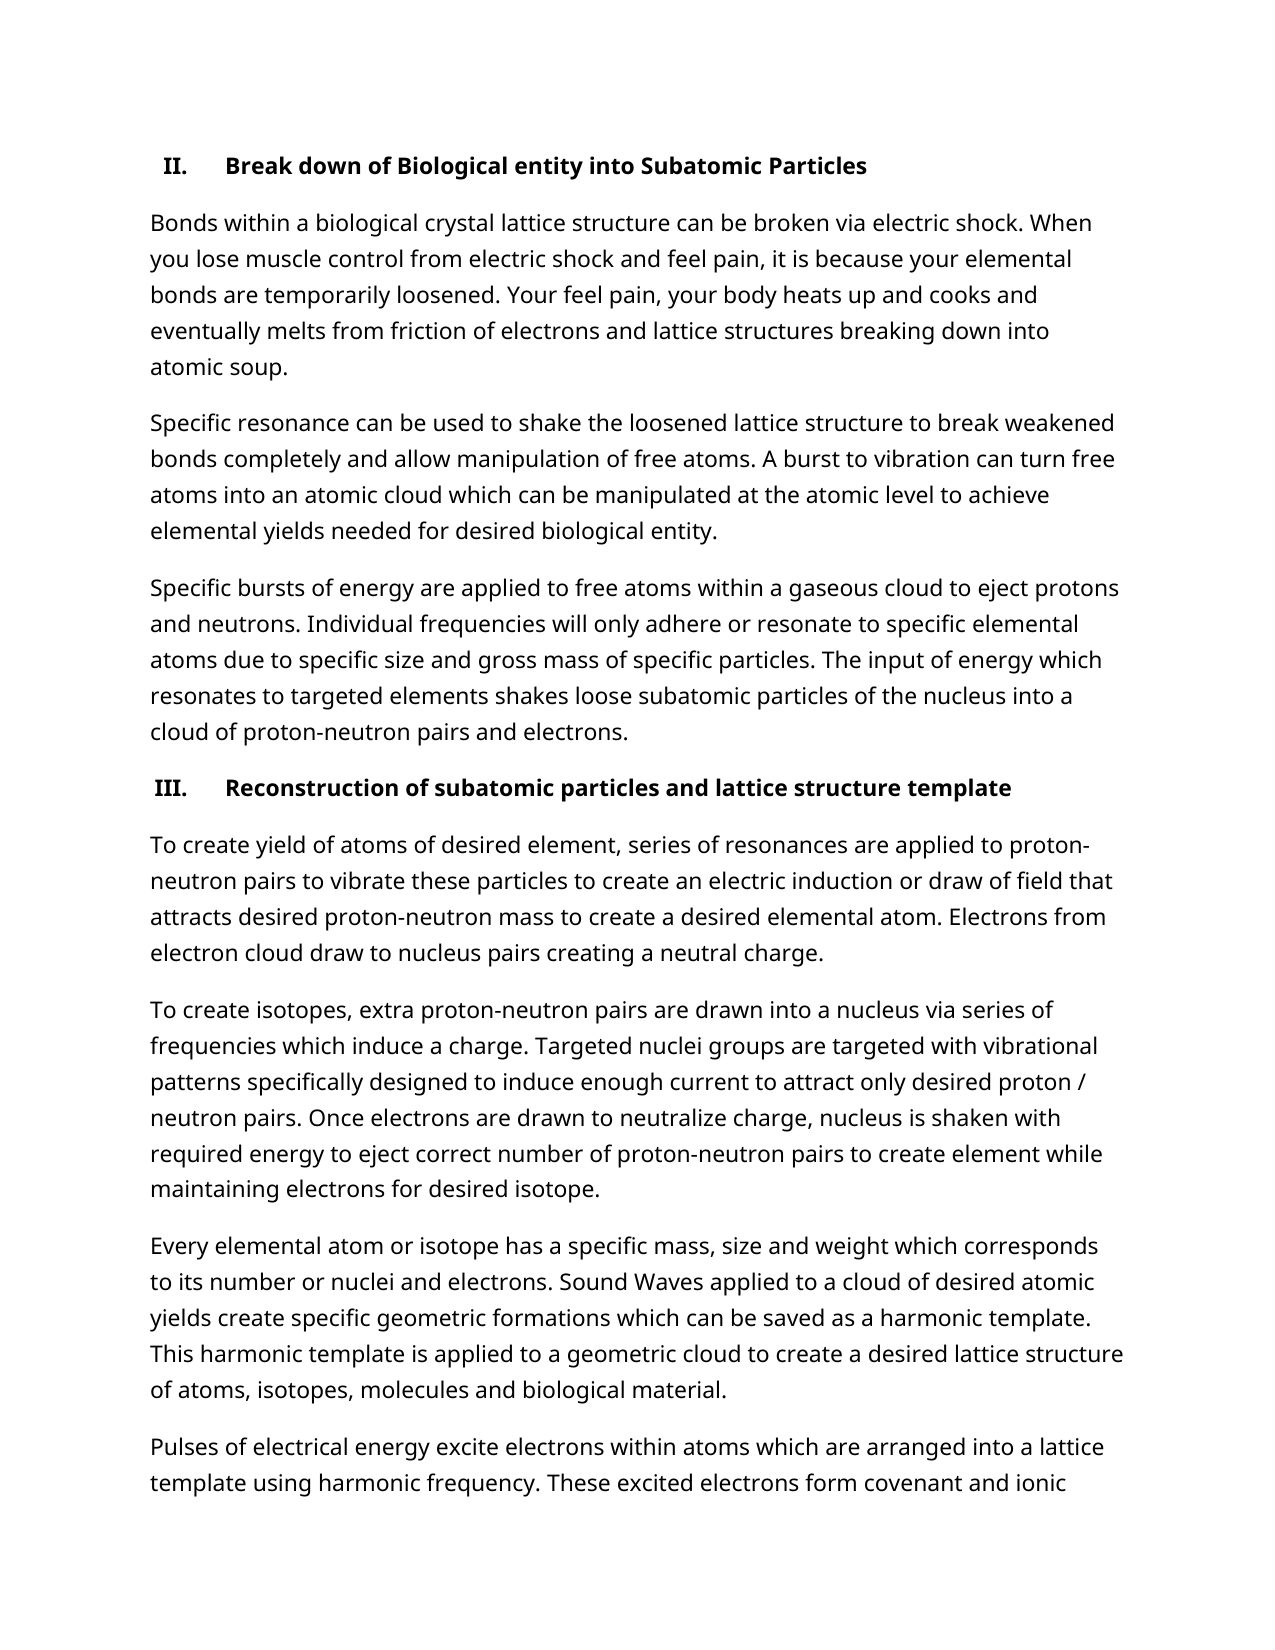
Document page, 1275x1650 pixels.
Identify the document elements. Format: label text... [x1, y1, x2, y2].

list Reconstruction of subatomic particles and lattice structure template [187, 772, 1125, 804]
text To create yield of atoms of desired element, series of resonances are applied to proton-neutron pairs to vibrate these particles to create an electric induction or draw of field that attracts desired proton-neutron mass to create a desired elemental atom. Electrons from electron cloud draw to nucleus pairs creating a neutral charge. [150, 829, 1125, 968]
list Break down of Biological entity into Subatomic Particles [187, 150, 1125, 181]
text Specific bursts of energy are applied to free atoms within a gaseous cloud to eject protons and neutrons. Individual frequencies will only adhere or resonate to specific elemental atoms due to specific size and gross mass of specific particles. The input of energy which resonates to targeted elements shakes loose subatomic particles of the nucleus into a cloud of proton-neutron pairs and electrons. [150, 572, 1125, 747]
text Specific resonance can be used to shake the loosened lattice structure to break weakened bonds completely and allow manipulation of free atoms. A burst to vibration can turn free atoms into an atomic cloud which can be manipulated at the atomic level to achieve elemental yields needed for desired biological entity. [150, 407, 1125, 546]
text Bonds within a biological crystal lattice structure can be broken via electric shock. When you lose muscle control from electric shock and feel pain, it is because your elemental bonds are temporarily loosened. Your feel pain, your body heats up and cooks and eventually melts from friction of electrons and lattice structures breaking down into atomic soup. [150, 207, 1125, 382]
text To create isotopes, extra proton-neutron pairs are drawn into a nucleus via series of frequencies which induce a charge. Targeted nuclei groups are targeted with vibrational patterns specifically designed to induce enough current to attract only desired proton / neutron pairs. Once electrons are drawn to neutralize charge, nucleus is shaken with required energy to eject correct number of proton-neutron pairs to create element while maintaining electrons for desired isotope. [150, 994, 1125, 1205]
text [150, 1431, 1125, 1498]
text Every elemental atom or isotope has a specific mass, size and weight which corresponds to its number or nuclei and electrons. Sound Waves applied to a cloud of desired atomic yields create specific geometric formations which can be saved as a harmonic template. This harmonic template is applied to a geometric cloud to create a desired lattice structure of atoms, isotopes, molecules and biological material. [150, 1230, 1125, 1405]
